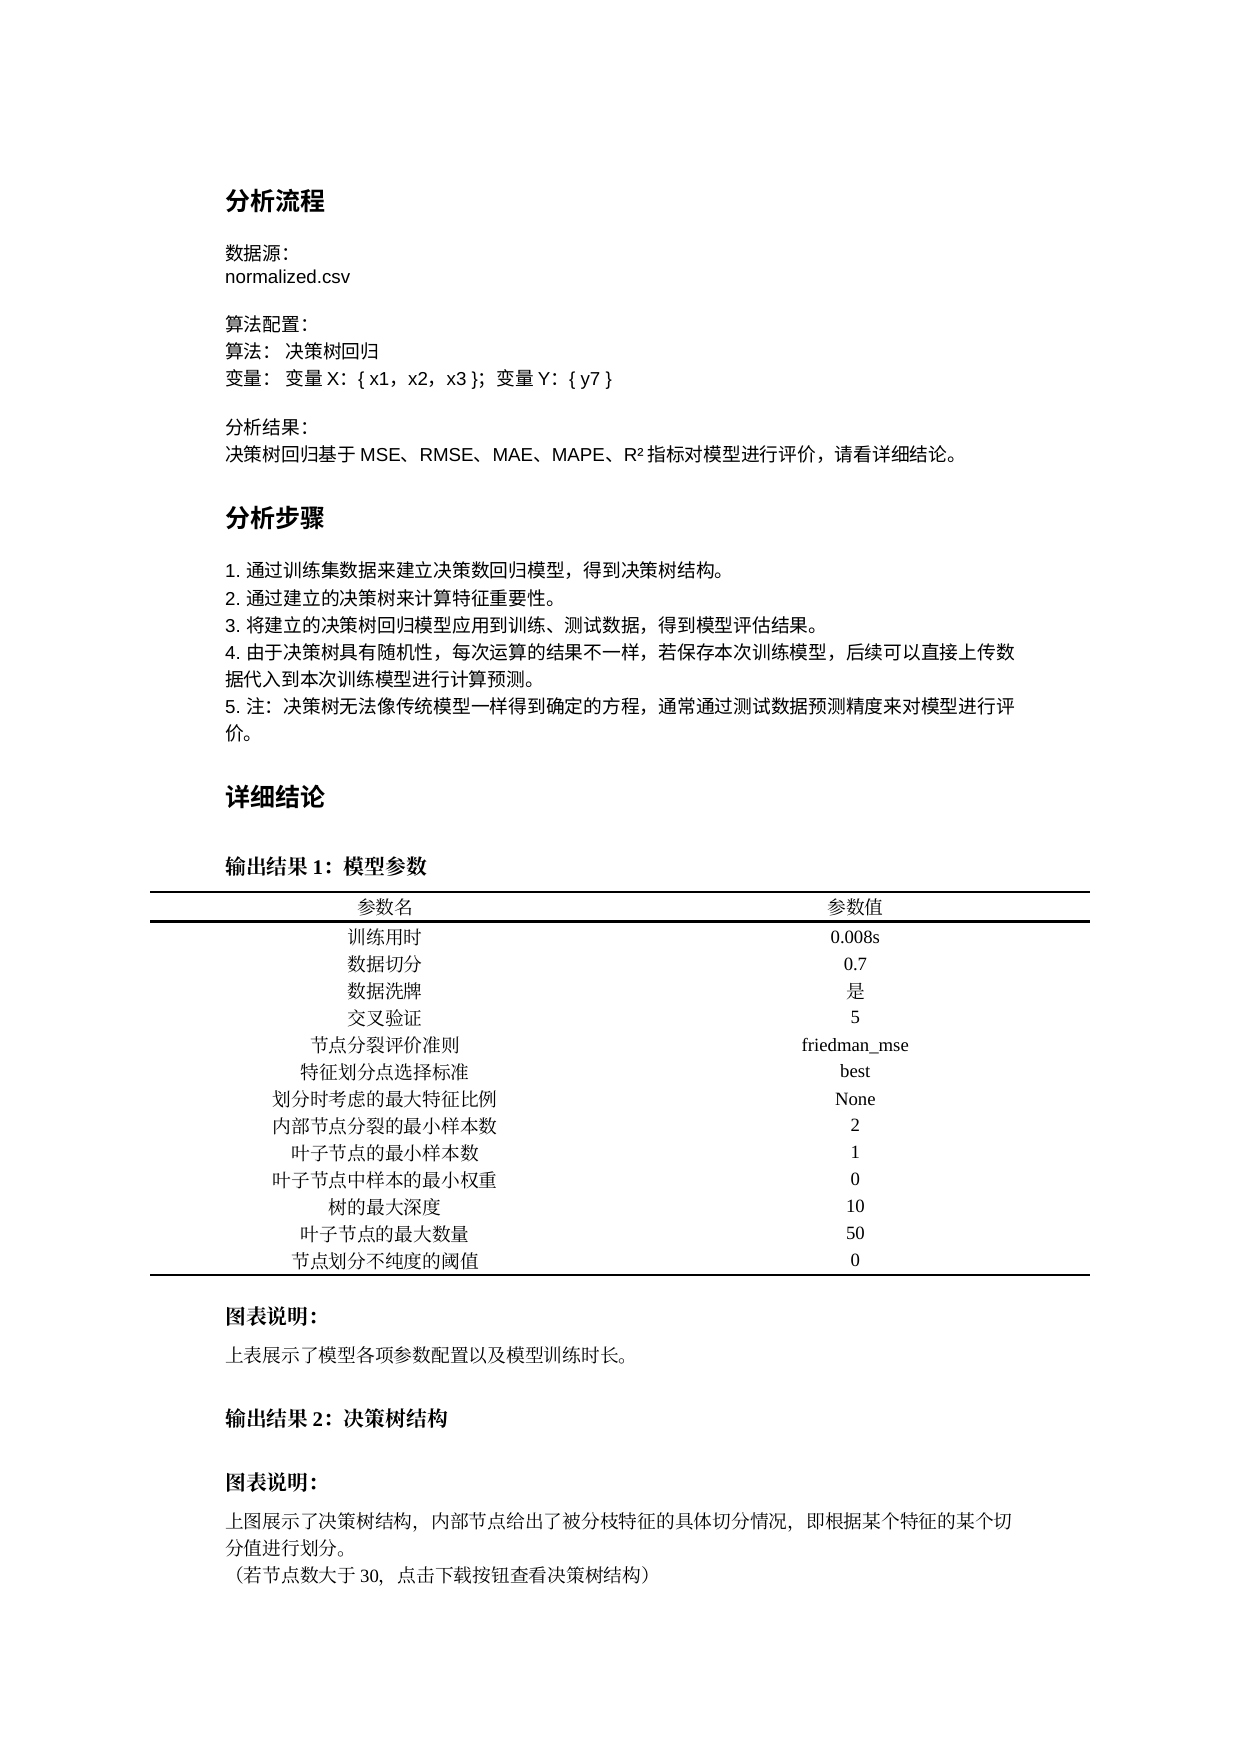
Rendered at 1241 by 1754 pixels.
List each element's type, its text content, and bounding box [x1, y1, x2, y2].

table_cell 0 [620, 1247, 1090, 1273]
text 输出结果2：决策树结构 [225, 1378, 1015, 1432]
table_cell 是 [620, 977, 1090, 1004]
table_cell 树的最大深度 [150, 1193, 620, 1219]
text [225, 1507, 1015, 1588]
text 输出结果1：模型参数 [225, 826, 1015, 880]
table_header 参数值 [620, 893, 1090, 920]
table_cell 叶子节点的最大数量 [150, 1220, 620, 1247]
table_cell 交叉验证 [150, 1004, 620, 1031]
table_cell 叶子节点的最小样本数 [150, 1139, 620, 1166]
table_cell 0 [620, 1166, 1090, 1193]
table_cell 10 [620, 1193, 1090, 1219]
table_cell 数据切分 [150, 950, 620, 977]
table_header 参数名 [150, 893, 620, 920]
table_cell 5 [620, 1004, 1090, 1031]
text 上表展示了模型各项参数配置以及模型训练时长。 [225, 1341, 1015, 1367]
table_cell 1 [620, 1139, 1090, 1166]
table_cell 0.7 [620, 950, 1090, 977]
table_cell 数据洗牌 [150, 977, 620, 1004]
table_cell None [620, 1085, 1090, 1112]
table_cell 叶子节点中样本的最小权重 [150, 1166, 620, 1193]
table_cell best [620, 1058, 1090, 1085]
table_cell 划分时考虑的最大特征比例 [150, 1085, 620, 1112]
text 图表说明： [225, 1276, 1015, 1330]
subtitle 详细结论 [225, 777, 1015, 814]
table_cell 2 [620, 1112, 1090, 1139]
subtitle 分析步骤 1. 通过训练集数据来建立决策数回归模型，得到决策树结构。 2. 通过建立的决策树来计算特征重要性。 3. 将建立的决策树回归模型应用到训练、测试数据，得到模型评估结果。 4. 由于决策树具有随机性，每次运算的结果不一样，若保存本次训练模型，后续可以直接上传数据代入到本次训练模型进行计算预测。 5. 注：决策树无法像传统模型一样得到确定的方程，通常通过测试数据预测精度来对模型进行评价。 [225, 498, 1015, 746]
table_cell friedman_mse [620, 1031, 1090, 1058]
table_cell 内部节点分裂的最小样本数 [150, 1112, 620, 1139]
table_cell 节点划分不纯度的阈值 [150, 1247, 620, 1273]
table_cell 50 [620, 1220, 1090, 1247]
text 图表说明： [225, 1442, 1015, 1496]
table_cell 训练用时 [150, 923, 620, 950]
table_cell 节点分裂评价准则 [150, 1031, 620, 1058]
subtitle 分析流程 数据源： normalized.csv 算法配置： 算法： 决策树回归 变量： 变量X：{ x1，x2，x3 }；变量Y：{ y7 } 分析结果： 决策树回归基于MSE、RMSE、MAE、MAPE、R²指标对模型进行评价，请看详细结论。 [225, 181, 1015, 467]
table_cell 0.008s [620, 923, 1090, 950]
table_cell 特征划分点选择标准 [150, 1058, 620, 1085]
